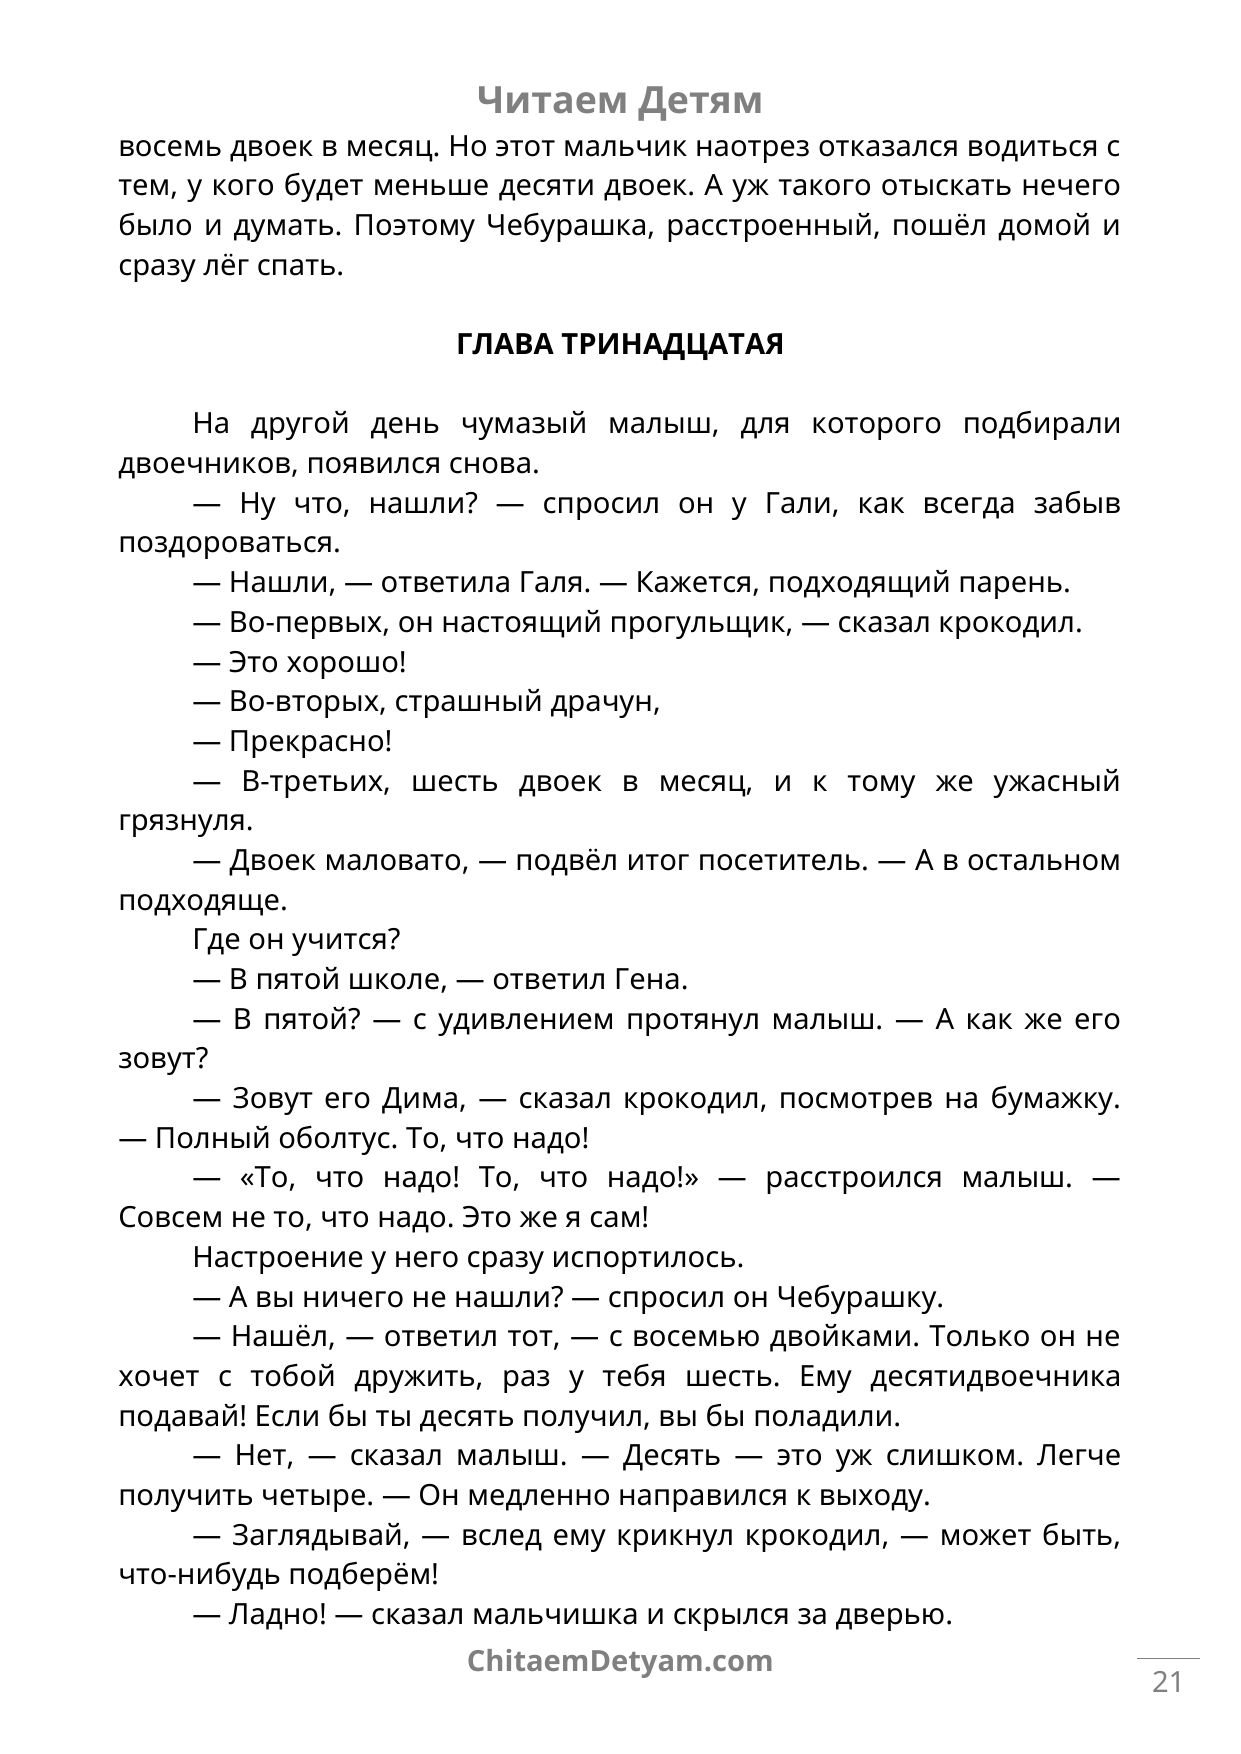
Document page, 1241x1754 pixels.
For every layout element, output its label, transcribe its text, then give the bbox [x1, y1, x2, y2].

subtitle ГЛАВА ТРИНАДЦАТАЯ [118, 323, 1122, 363]
text — «То, что надо! То, что надо!» — расстроился малыш. — Совсем не то, что надо. Это же я сам! [118, 1157, 1122, 1236]
text — В пятой школе, — ответил Гена. [118, 958, 1122, 998]
text — А вы ничего не нашли? — спросил он Чебурашку. [118, 1276, 1122, 1316]
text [118, 125, 1122, 284]
text — Во-первых, он настоящий прогульщик, — сказал крокодил. [118, 601, 1122, 641]
text — В-третьих, шесть двоек в месяц, и к тому же ужасный грязнуля. [118, 760, 1122, 839]
text — Двоек маловато, — подвёл итог посетитель. — А в остальном подходяще. [118, 839, 1122, 919]
text — Заглядывай, — вслед ему крикнул крокодил, — может быть, что-нибудь подберём! [118, 1514, 1122, 1593]
text — Это хорошо! [118, 641, 1122, 681]
text Настроение у него сразу испортилось. [118, 1236, 1122, 1276]
text — Зовут его Дима, — сказал крокодил, посмотрев на бумажку. — Полный оболтус. То, что надо! [118, 1077, 1122, 1157]
text — Во-вторых, страшный драчун, [118, 681, 1122, 720]
text — Нашли, — ответила Галя. — Кажется, подходящий парень. [118, 561, 1122, 601]
text — Ну что, нашли? — спросил он у Гали, как всегда забыв поздороваться. [118, 482, 1122, 561]
text — Нет, — сказал малыш. — Десять — это уж слишком. Легче получить четыре. — Он медленно направился к выходу. [118, 1434, 1122, 1514]
text — Прекрасно! [118, 720, 1122, 760]
text Где он учится? [118, 919, 1122, 958]
text На другой день чумазый малыш, для которого подбирали двоечников, появился снова. [118, 403, 1122, 482]
text — Нашёл, — ответил тот, — с восемью двойками. Только он не хочет с тобой дружить, раз у тебя шесть. Ему десятидвоечника подавай! Если бы ты десять получил, вы бы поладили. [118, 1316, 1122, 1434]
text — Ладно! — сказал мальчишка и скрылся за дверью. [118, 1593, 1122, 1633]
text — В пятой? — с удивлением протянул малыш. — А как же его зовут? [118, 998, 1122, 1077]
